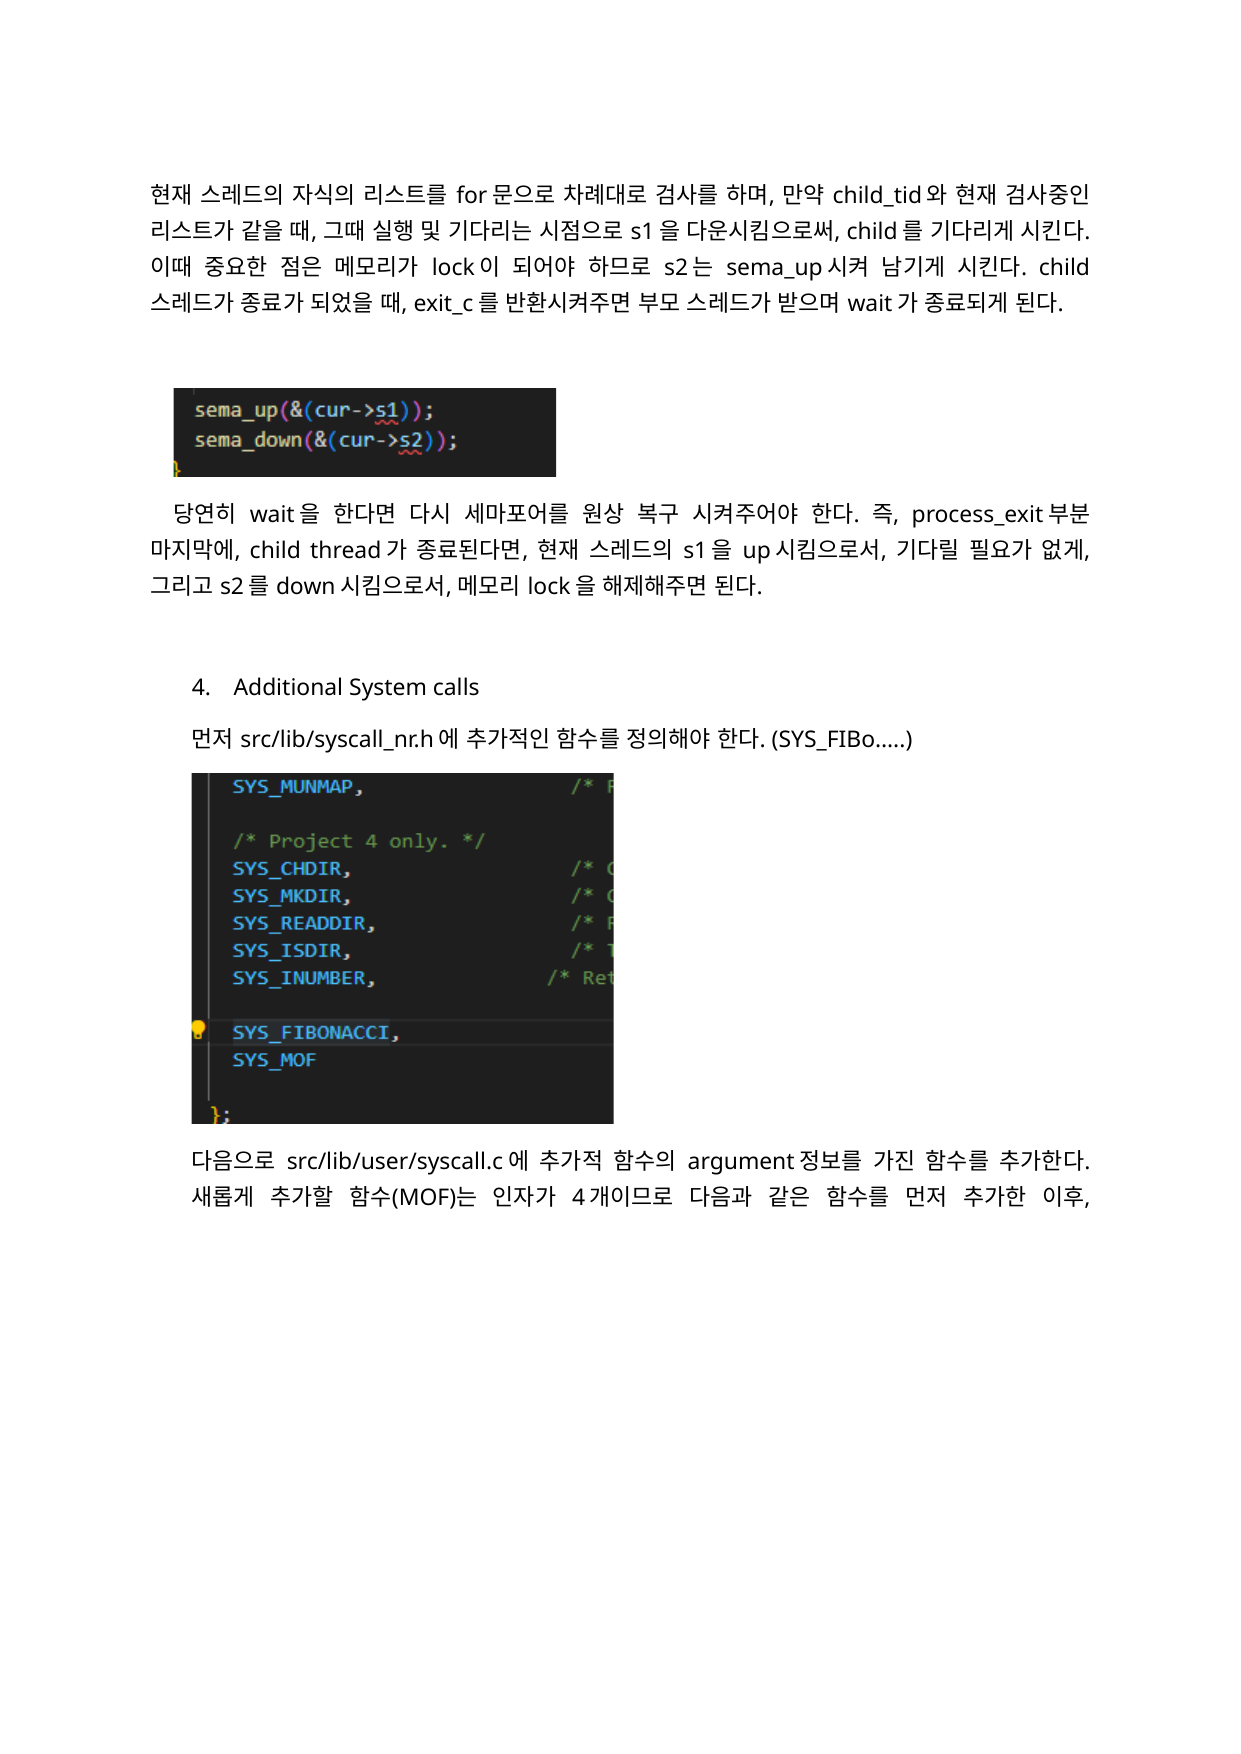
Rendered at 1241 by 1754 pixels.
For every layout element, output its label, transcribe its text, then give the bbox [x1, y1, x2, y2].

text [150, 177, 1090, 318]
picture [191, 773, 614, 1124]
list 먼저 src/lib/syscall_nr.h에 추가적인 함수를 정의해야 한다. (SYS_FIBo…..) [192, 721, 1090, 754]
list Additional System calls [192, 671, 1090, 702]
picture [173, 388, 557, 477]
list 다음으로 src/lib/user/syscall.c에 추가적 함수의 argument정보를 가진 함수를 추가한다. 새롭게 추가할 함수(MOF)는 인자가 4개이므로 다음과 같은 함수를 먼저 추가한 이후, [192, 1143, 1090, 1212]
text 당연히 wait을 한다면 다시 세마포어를 원상 복구 시켜주어야 한다. 즉, process_exit부분 마지막에, child thread가 종료된다면, 현재 스레드의 s1을 up시킴으로서, 기다릴 필요가 없게, 그리고 s2를 down시킴으로서, 메모리 lock을 해제해주면 된다. [150, 496, 1090, 601]
